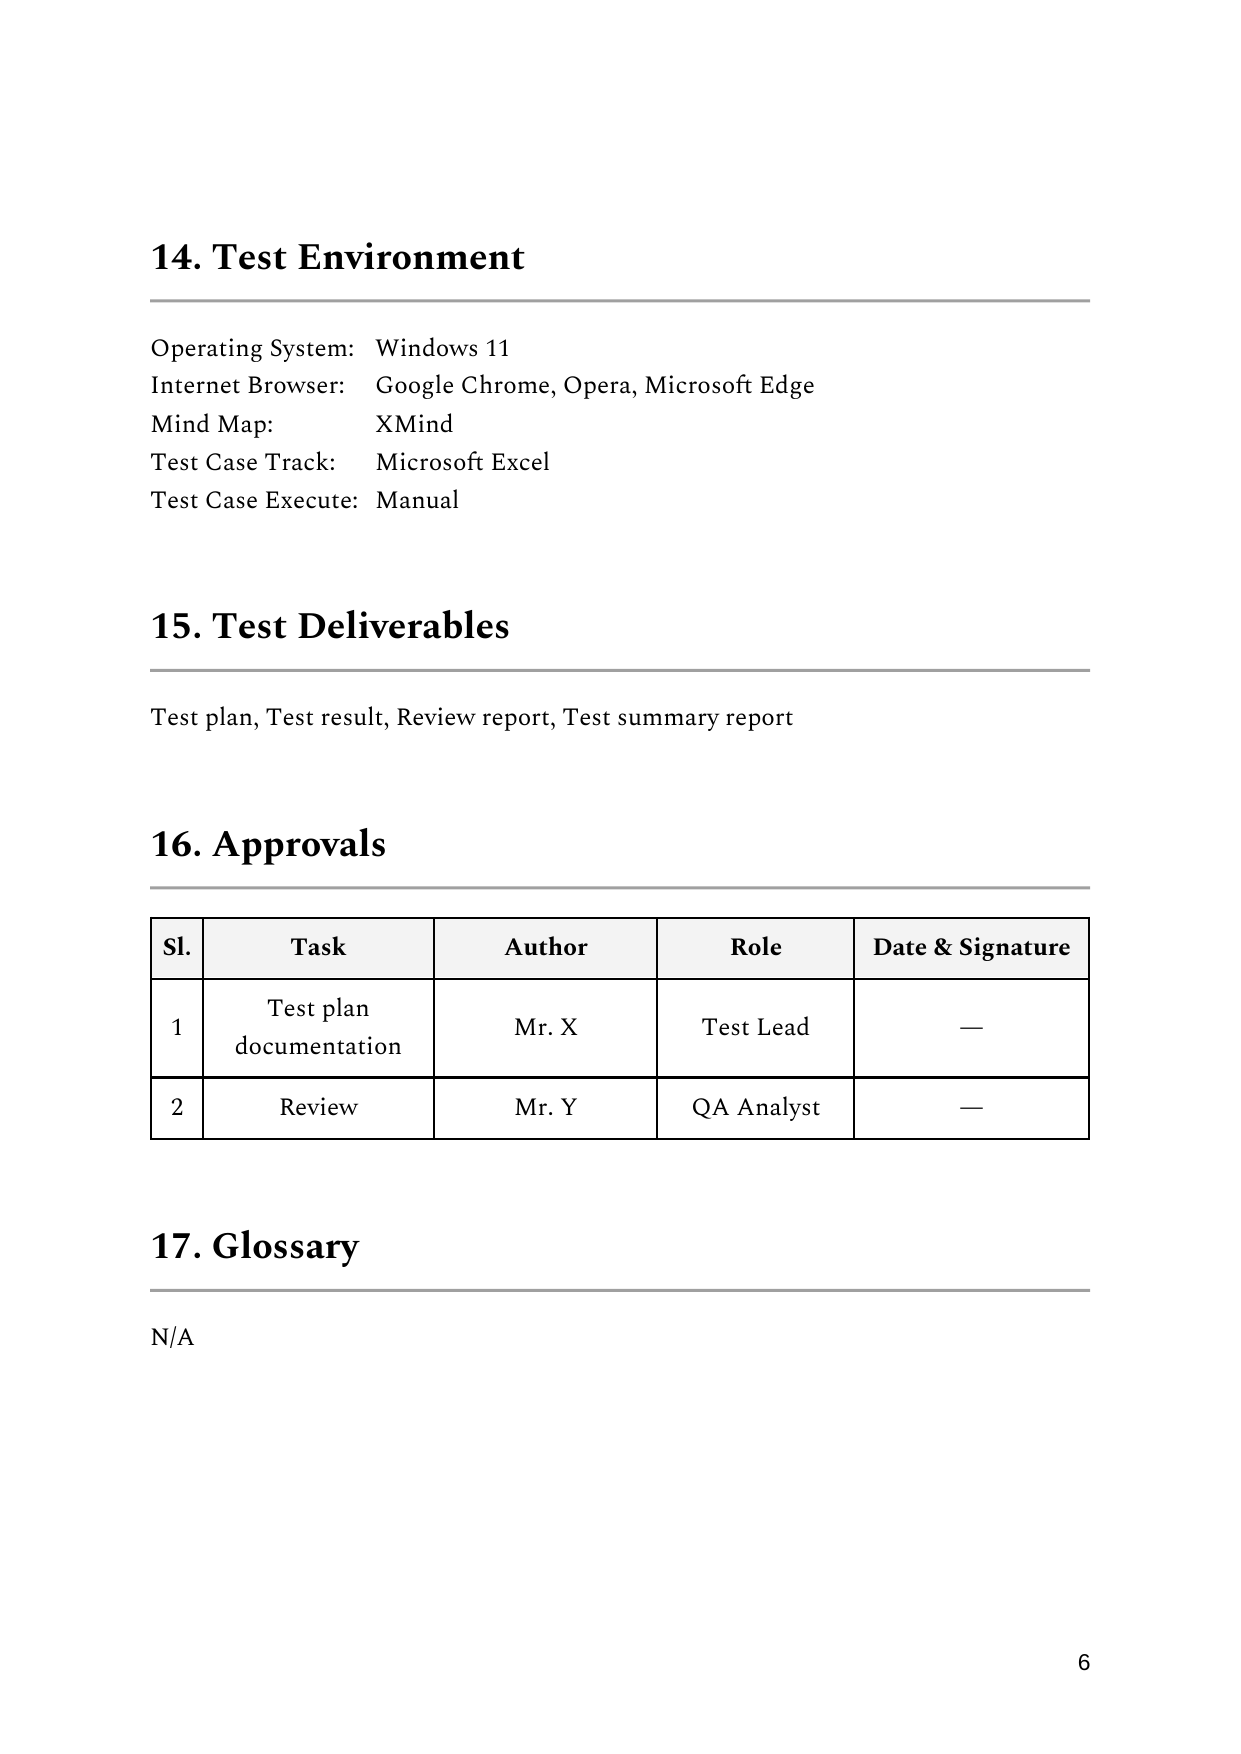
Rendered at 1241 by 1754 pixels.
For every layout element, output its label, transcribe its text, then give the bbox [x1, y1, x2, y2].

subtitle 17. Glossary [150, 1219, 1090, 1276]
text Test Case Execute: Manual [150, 482, 1090, 519]
text Mind Map: XMind [150, 406, 1090, 443]
text Test plan, Test result, Review report, Test summary report [150, 699, 1090, 737]
text Internet Browser: Google Chrome, Opera, Microsoft Edge [150, 367, 1090, 406]
table_cell — [855, 980, 1088, 1076]
subtitle 15. Test Deliverables [150, 599, 1090, 656]
table_header Date & Signature [855, 919, 1088, 977]
text Test Case Track: Microsoft Excel [150, 443, 1090, 482]
table_cell Mr. X [435, 980, 656, 1076]
table_cell 1 [152, 980, 202, 1076]
subtitle 16. Approvals [150, 817, 1090, 874]
text N/A [150, 1319, 1090, 1357]
table_cell Test plan documentation [204, 980, 433, 1076]
table_header Author [435, 919, 656, 977]
table_cell 2 [152, 1079, 202, 1137]
table_cell Review [204, 1079, 433, 1137]
table_cell Test Lead [658, 980, 853, 1076]
table_cell QA Analyst [658, 1079, 853, 1137]
table_cell — [855, 1079, 1088, 1137]
table_header Sl. [152, 919, 202, 977]
table_header Role [658, 919, 853, 977]
table_header Task [204, 919, 433, 977]
subtitle 14. Test Environment [150, 230, 1090, 287]
text Operating System: Windows 11 [150, 329, 1090, 367]
table_cell Mr. Y [435, 1079, 656, 1137]
